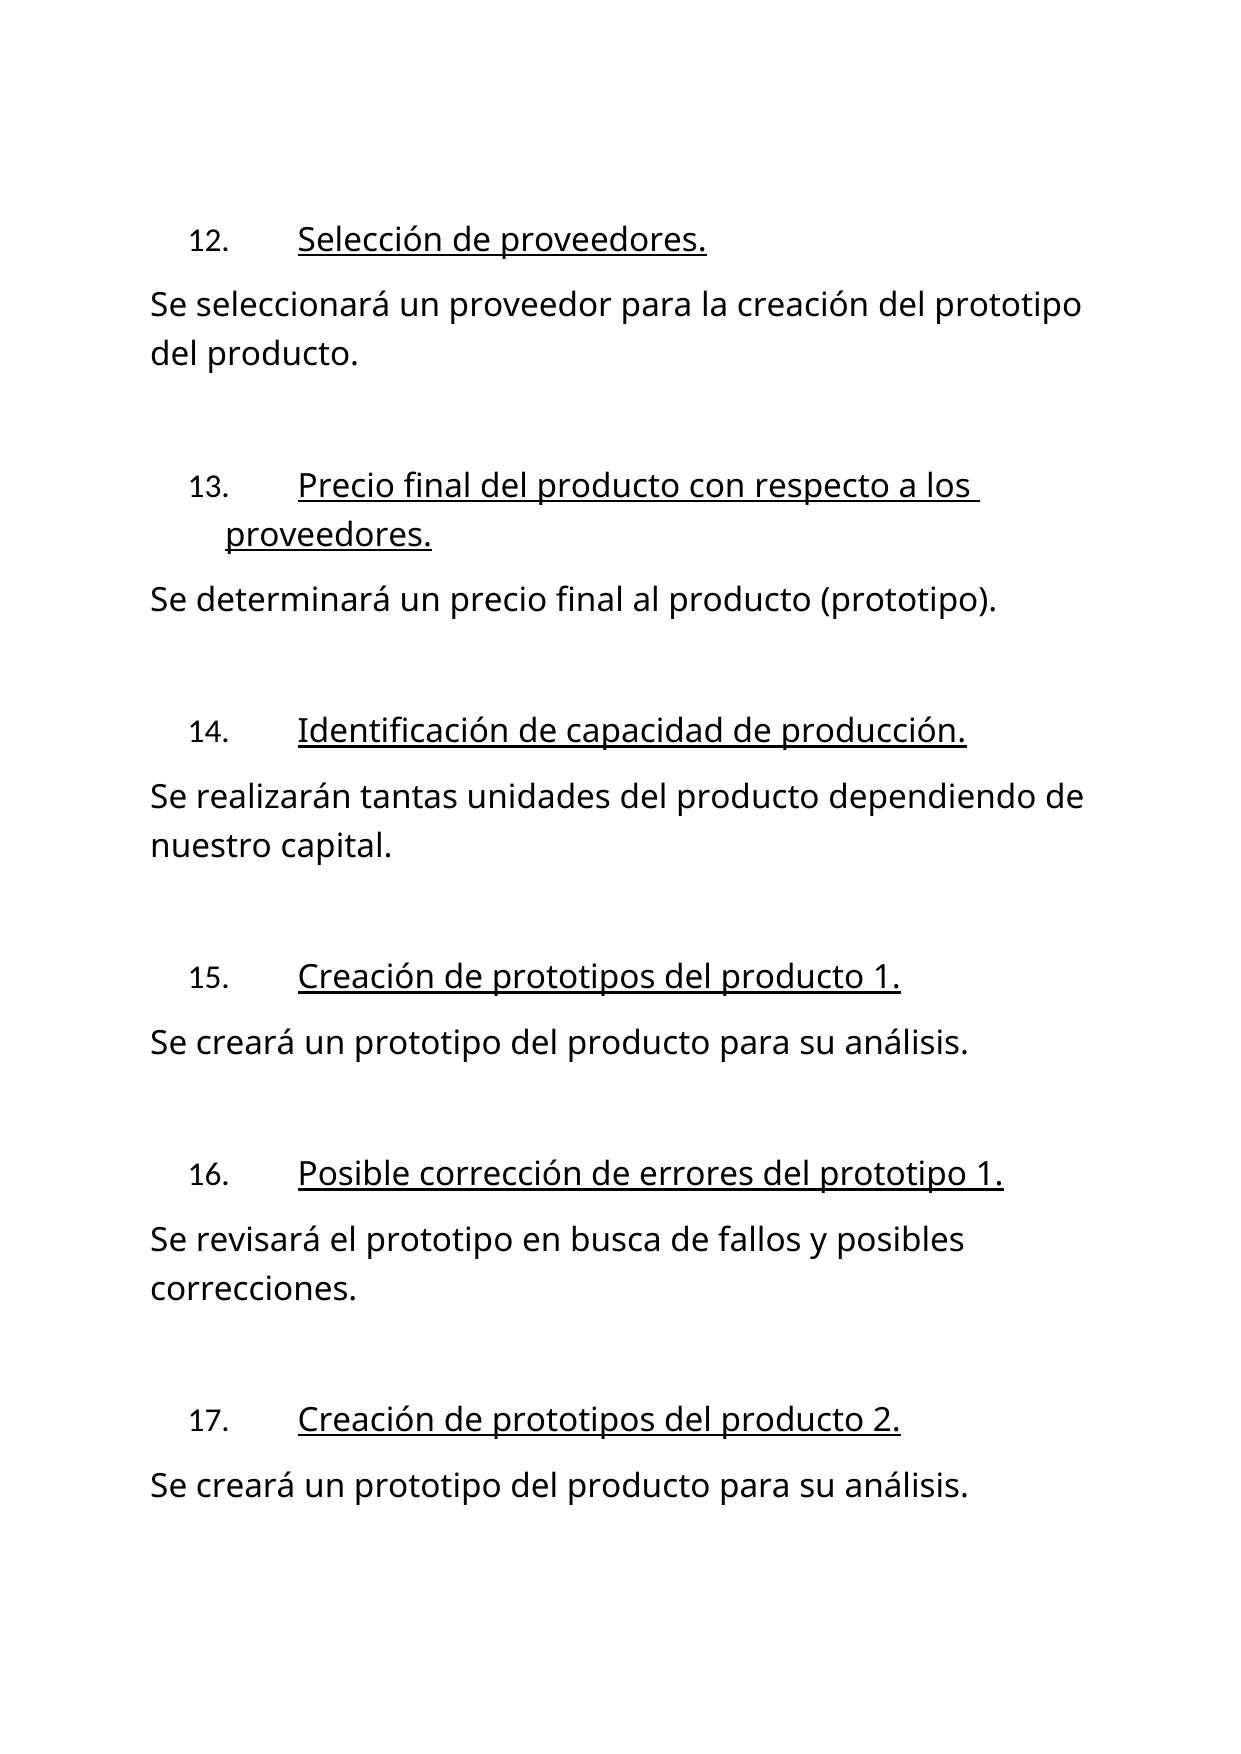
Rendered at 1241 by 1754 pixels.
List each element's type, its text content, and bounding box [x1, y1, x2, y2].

list Creación de prototipos del producto 1. [187, 953, 1090, 998]
text Se determinará un precio final al producto (prototipo). [150, 576, 1090, 621]
text Se creará un prototipo del producto para su análisis. [150, 1019, 1090, 1064]
list Creación de prototipos del producto 2. [187, 1396, 1090, 1441]
list Posible corrección de errores del prototipo 1. [187, 1150, 1090, 1195]
text Se creará un prototipo del producto para su análisis. [150, 1461, 1090, 1507]
list Selección de proveedores. [187, 216, 1090, 261]
list Identificación de capacidad de producción. [187, 707, 1090, 753]
list Precio final del producto con respecto a los proveedores. [187, 461, 1090, 556]
text Se realizarán tantas unidades del producto dependiendo de nuestro capital. [150, 773, 1090, 867]
text Se seleccionará un proveedor para la creación del prototipo del producto. [150, 281, 1090, 376]
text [150, 1216, 1090, 1310]
